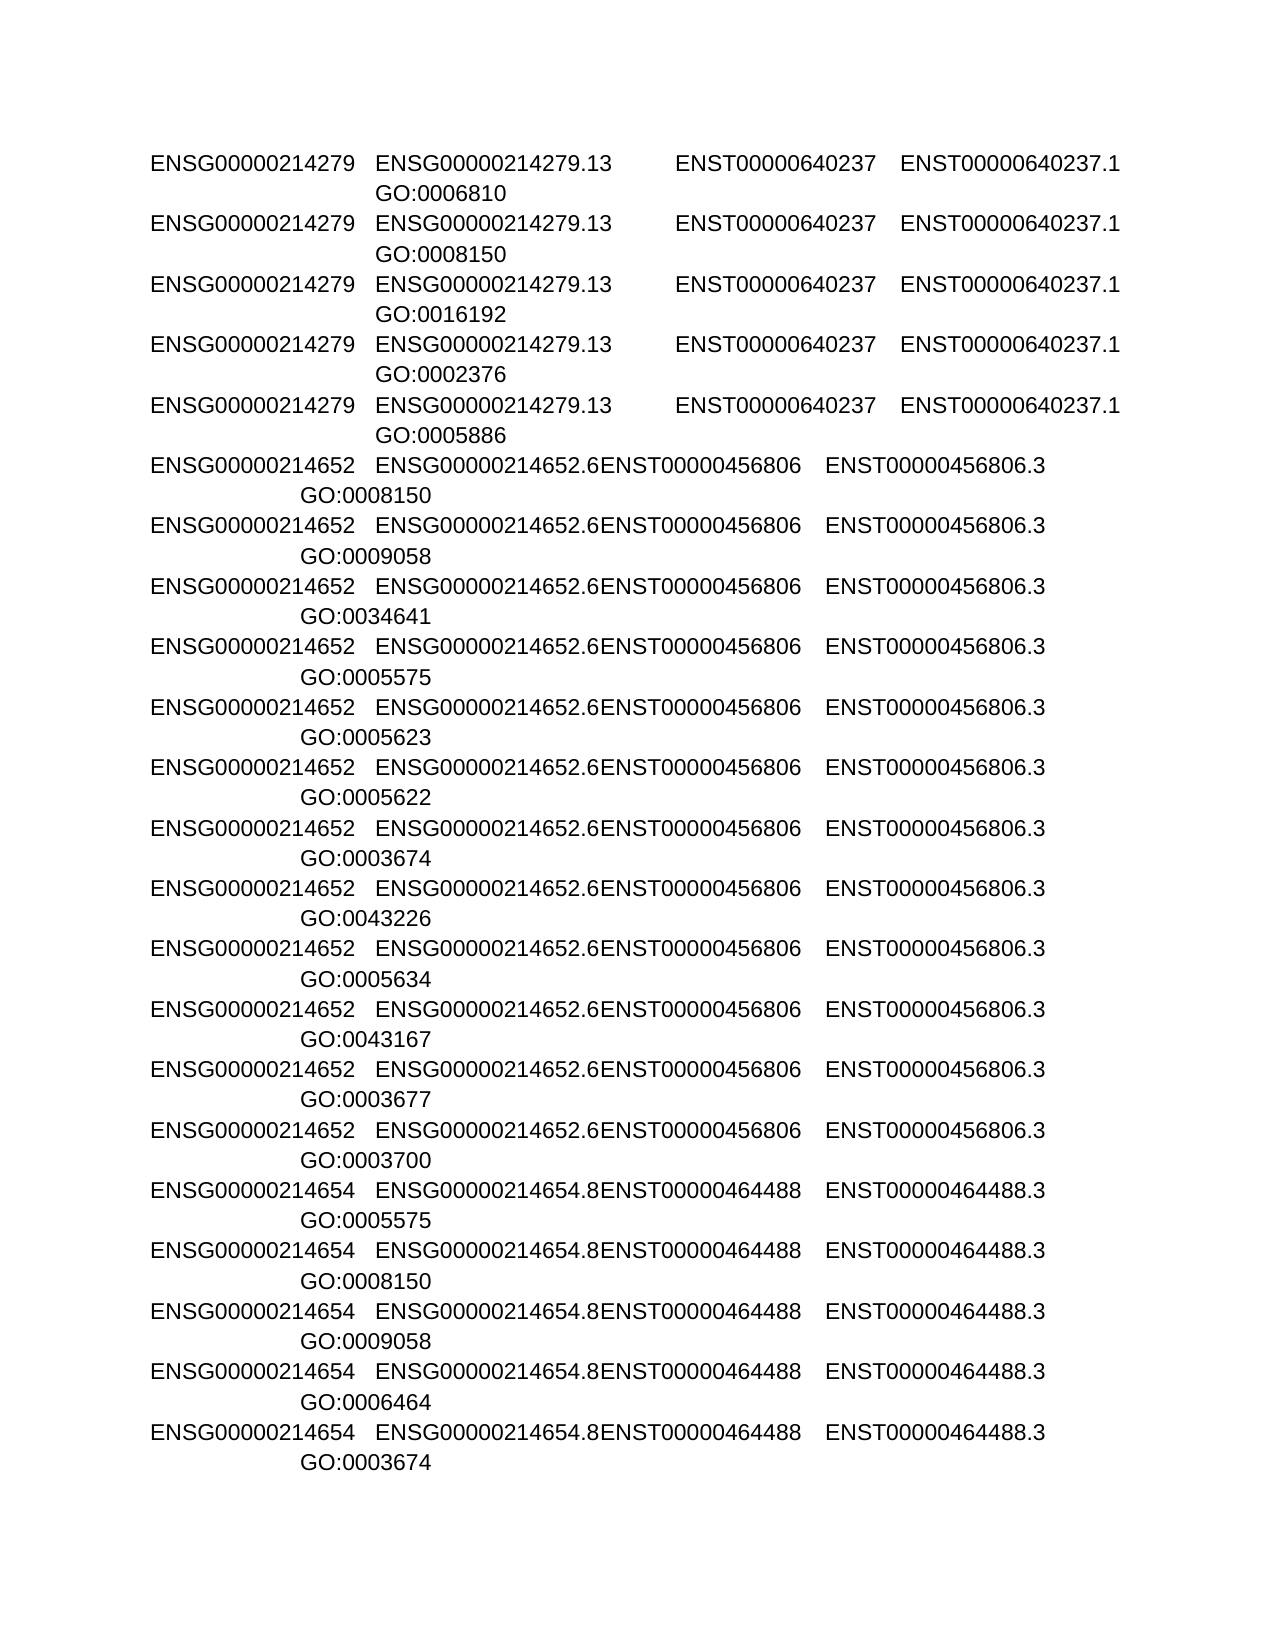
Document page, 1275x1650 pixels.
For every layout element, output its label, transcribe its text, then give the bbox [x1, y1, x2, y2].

text ENSG00000214652 ENSG00000214652.6 ENST00000456806 ENST00000456806.3 GO:0005634 [150, 935, 1125, 992]
text ENSG00000214652 ENSG00000214652.6 ENST00000456806 ENST00000456806.3 GO:0003700 [150, 1117, 1125, 1173]
text ENSG00000214652 ENSG00000214652.6 ENST00000456806 ENST00000456806.3 GO:0005575 [150, 633, 1125, 690]
text ENSG00000214652 ENSG00000214652.6 ENST00000456806 ENST00000456806.3 GO:0034641 [150, 573, 1125, 629]
text ENSG00000214279 ENSG00000214279.13 ENST00000640237 ENST00000640237.1 GO:0016192 [150, 271, 1125, 327]
text ENSG00000214279 ENSG00000214279.13 ENST00000640237 ENST00000640237.1 GO:0008150 [150, 210, 1125, 267]
text ENSG00000214654 ENSG00000214654.8 ENST00000464488 ENST00000464488.3 GO:0009058 [150, 1298, 1125, 1354]
text ENSG00000214652 ENSG00000214652.6 ENST00000456806 ENST00000456806.3 GO:0005623 [150, 694, 1125, 750]
text ENSG00000214652 ENSG00000214652.6 ENST00000456806 ENST00000456806.3 GO:0003674 [150, 814, 1125, 871]
text ENSG00000214279 ENSG00000214279.13 ENST00000640237 ENST00000640237.1 GO:0006810 [150, 150, 1125, 207]
text ENSG00000214279 ENSG00000214279.13 ENST00000640237 ENST00000640237.1 GO:0002376 [150, 331, 1125, 388]
text ENSG00000214652 ENSG00000214652.6 ENST00000456806 ENST00000456806.3 GO:0043167 [150, 996, 1125, 1052]
text ENSG00000214652 ENSG00000214652.6 ENST00000456806 ENST00000456806.3 GO:0008150 [150, 452, 1125, 509]
text ENSG00000214654 ENSG00000214654.8 ENST00000464488 ENST00000464488.3 GO:0003674 [150, 1419, 1125, 1475]
text ENSG00000214652 ENSG00000214652.6 ENST00000456806 ENST00000456806.3 GO:0009058 [150, 512, 1125, 569]
text ENSG00000214652 ENSG00000214652.6 ENST00000456806 ENST00000456806.3 GO:0003677 [150, 1056, 1125, 1113]
text ENSG00000214652 ENSG00000214652.6 ENST00000456806 ENST00000456806.3 GO:0005622 [150, 754, 1125, 811]
text ENSG00000214279 ENSG00000214279.13 ENST00000640237 ENST00000640237.1 GO:0005886 [150, 392, 1125, 448]
text ENSG00000214654 ENSG00000214654.8 ENST00000464488 ENST00000464488.3 GO:0008150 [150, 1237, 1125, 1294]
text ENSG00000214654 ENSG00000214654.8 ENST00000464488 ENST00000464488.3 GO:0005575 [150, 1177, 1125, 1234]
text ENSG00000214654 ENSG00000214654.8 ENST00000464488 ENST00000464488.3 GO:0006464 [150, 1358, 1125, 1415]
text ENSG00000214652 ENSG00000214652.6 ENST00000456806 ENST00000456806.3 GO:0043226 [150, 875, 1125, 932]
